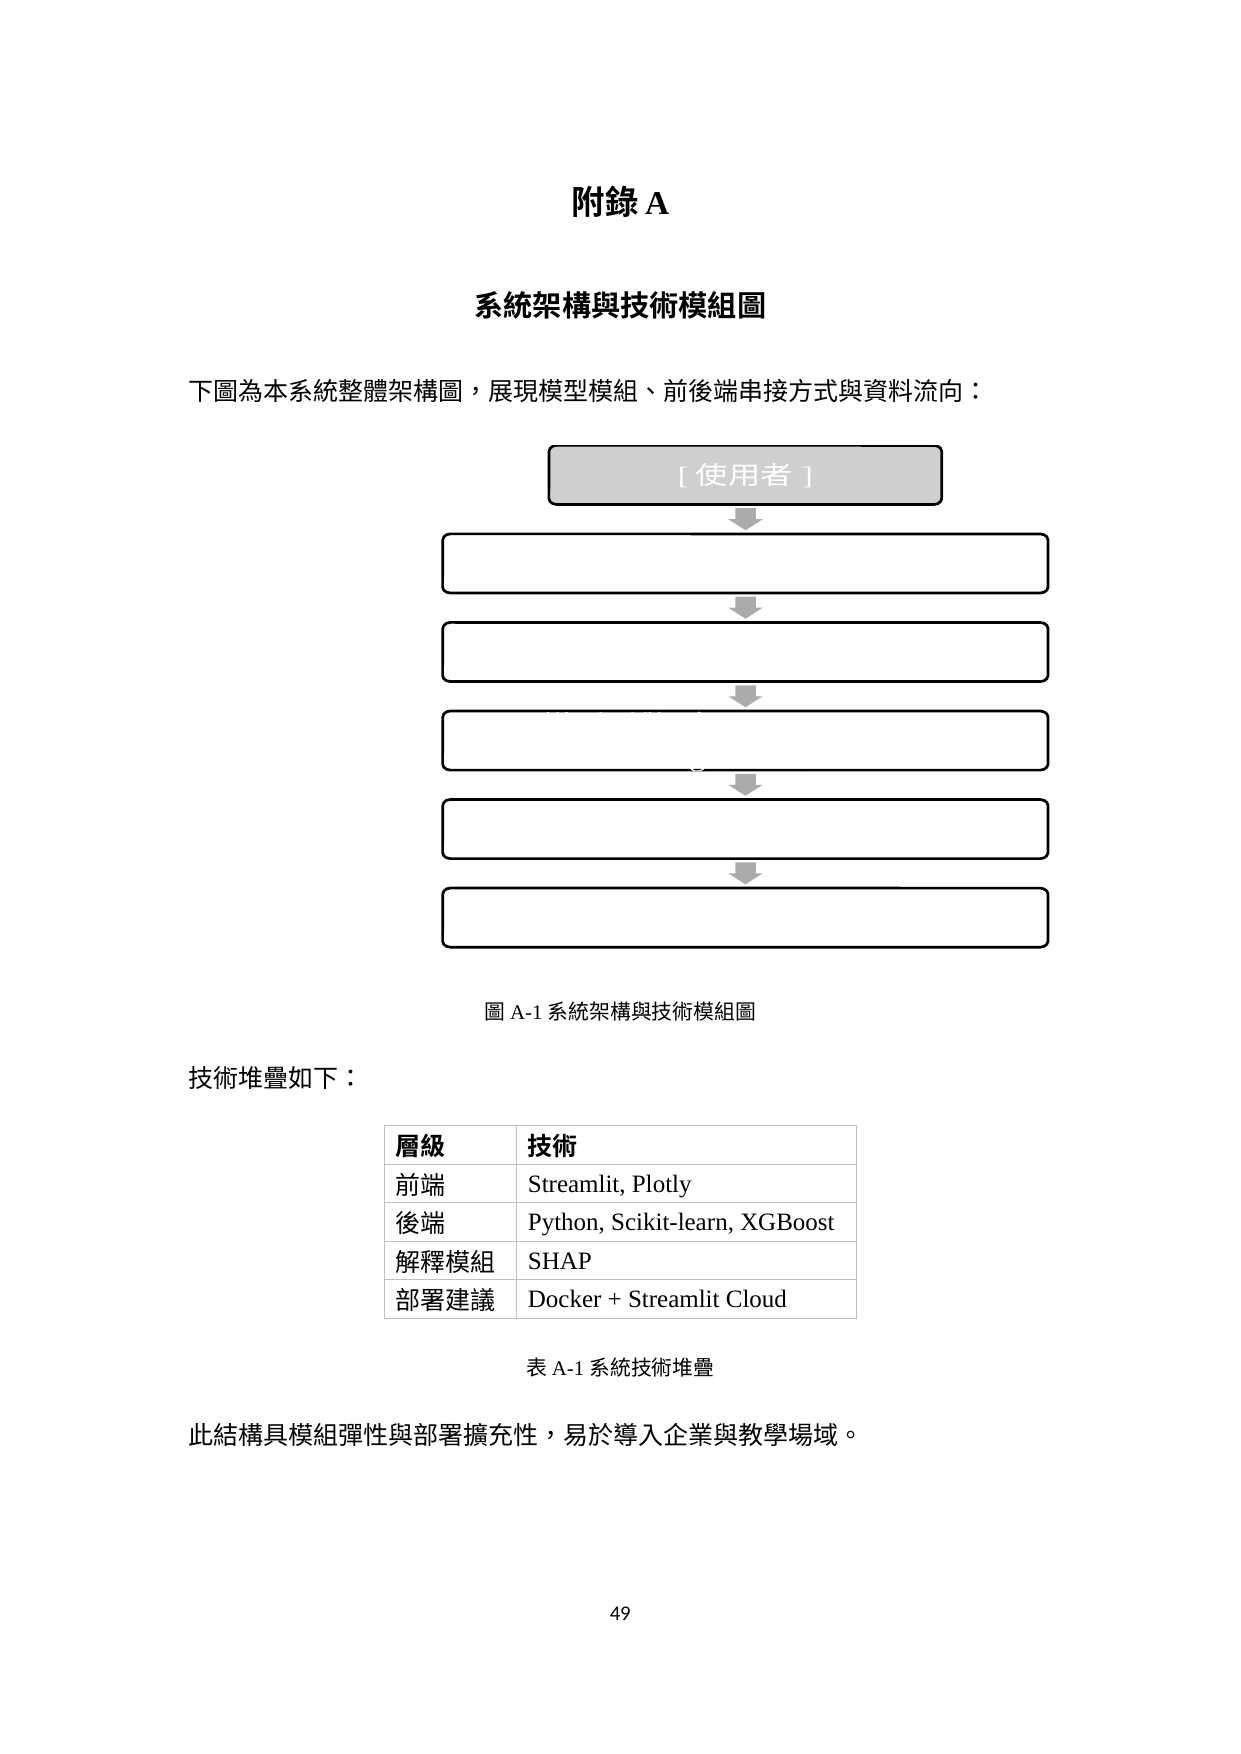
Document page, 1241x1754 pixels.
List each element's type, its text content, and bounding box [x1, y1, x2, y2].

text 系統架構與技術模組圖 [188, 267, 1052, 342]
table_header 層級 [385, 1126, 516, 1163]
table_cell Streamlit, Plotly [517, 1165, 856, 1202]
text 下圖為本系統整體架構圖，展現模型模組、前後端串接方式與資料流向： [188, 371, 1052, 408]
table_cell 解釋模組 [385, 1242, 516, 1279]
text 圖 A-1 系統架構與技術模組圖 [188, 992, 1052, 1029]
table_cell 後端 [385, 1203, 516, 1241]
text 表 A-1 系統技術堆疊 [188, 1348, 1052, 1385]
table_cell SHAP [517, 1242, 856, 1279]
text 此結構具模組彈性與部署擴充性，易於導入企業與教學場域。 [188, 1414, 1052, 1452]
table_header 技術 [517, 1126, 856, 1163]
table_cell 前端 [385, 1165, 516, 1202]
table_cell Docker + Streamlit Cloud [517, 1280, 856, 1318]
table_cell Python, Scikit-learn, XGBoost [517, 1203, 856, 1241]
text 附錄A [188, 162, 1052, 237]
text 技術堆疊如下： [188, 1058, 1052, 1096]
table_cell 部署建議 [385, 1280, 516, 1318]
